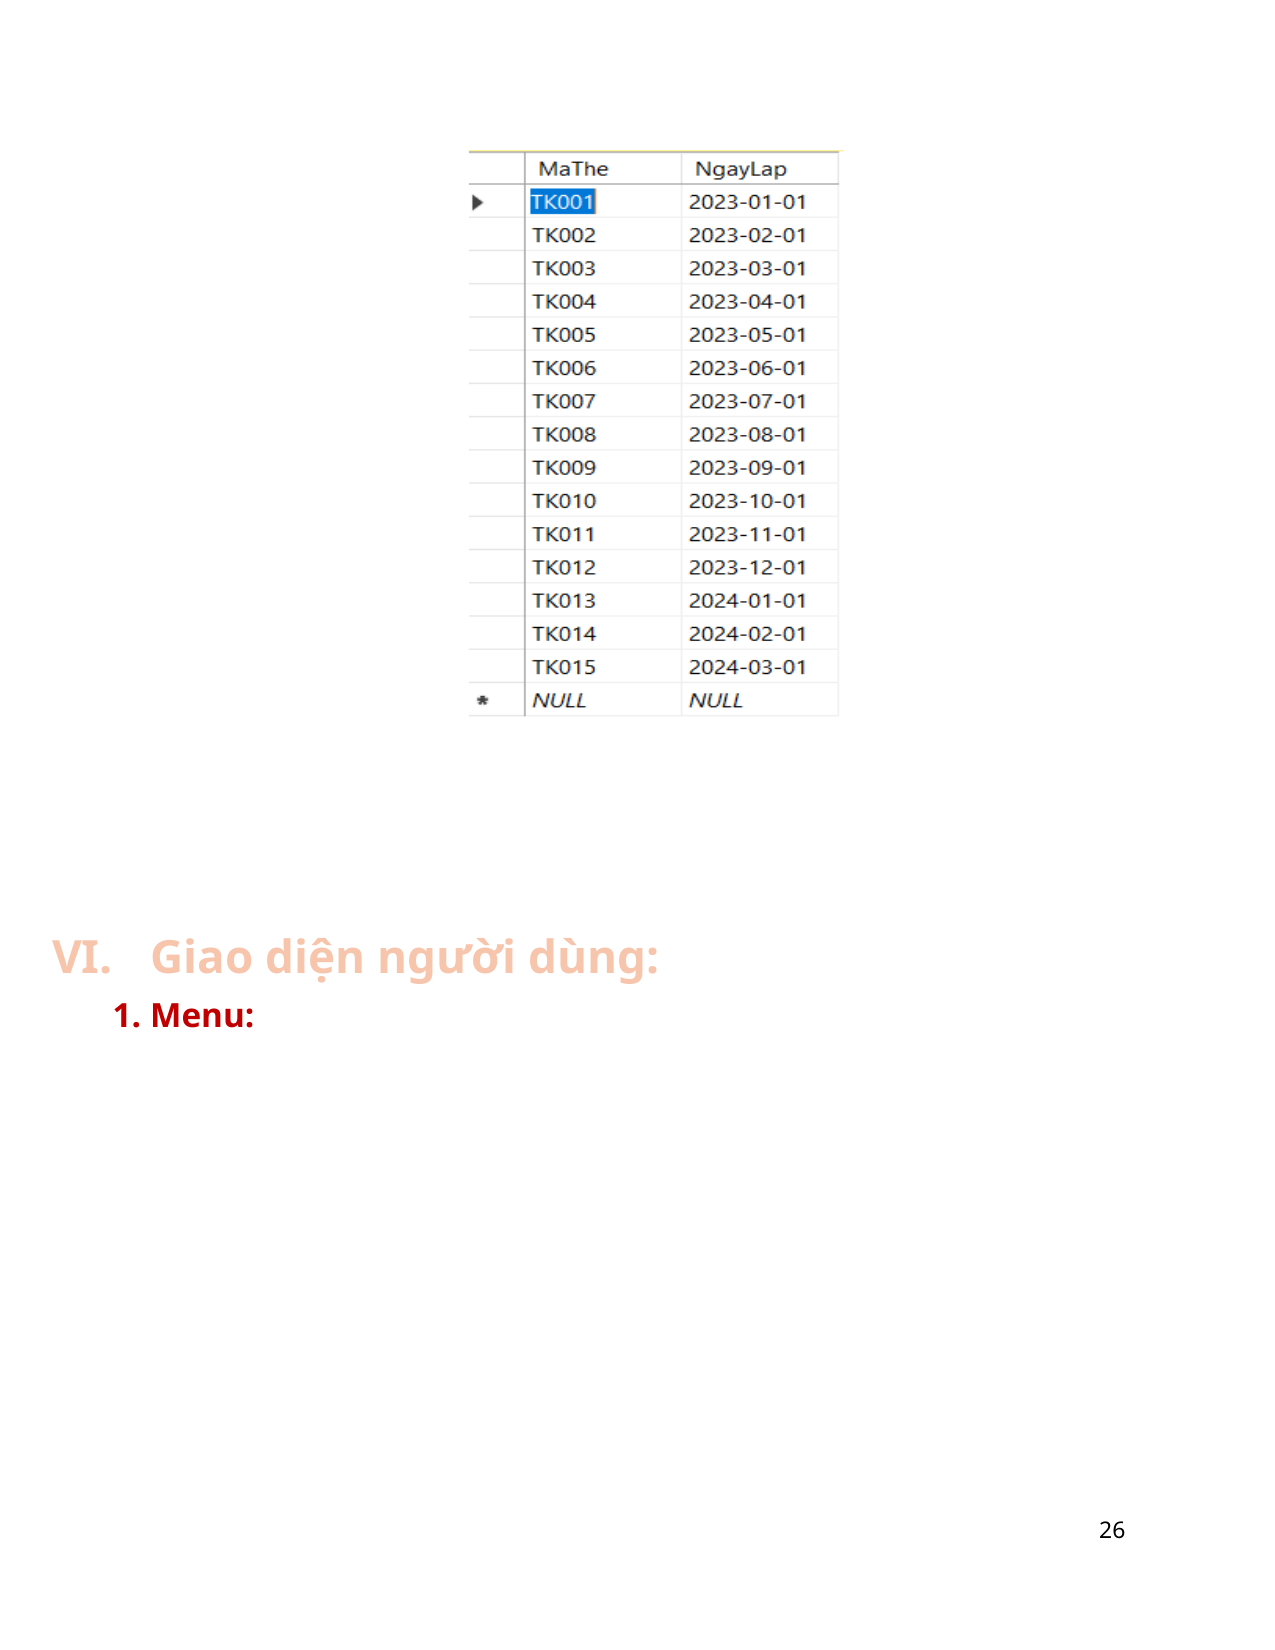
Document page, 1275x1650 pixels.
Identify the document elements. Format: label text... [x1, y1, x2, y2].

list Menu: [112, 992, 1125, 1037]
picture [468, 150, 844, 742]
list Giao diện người dùng: [112, 924, 1125, 987]
